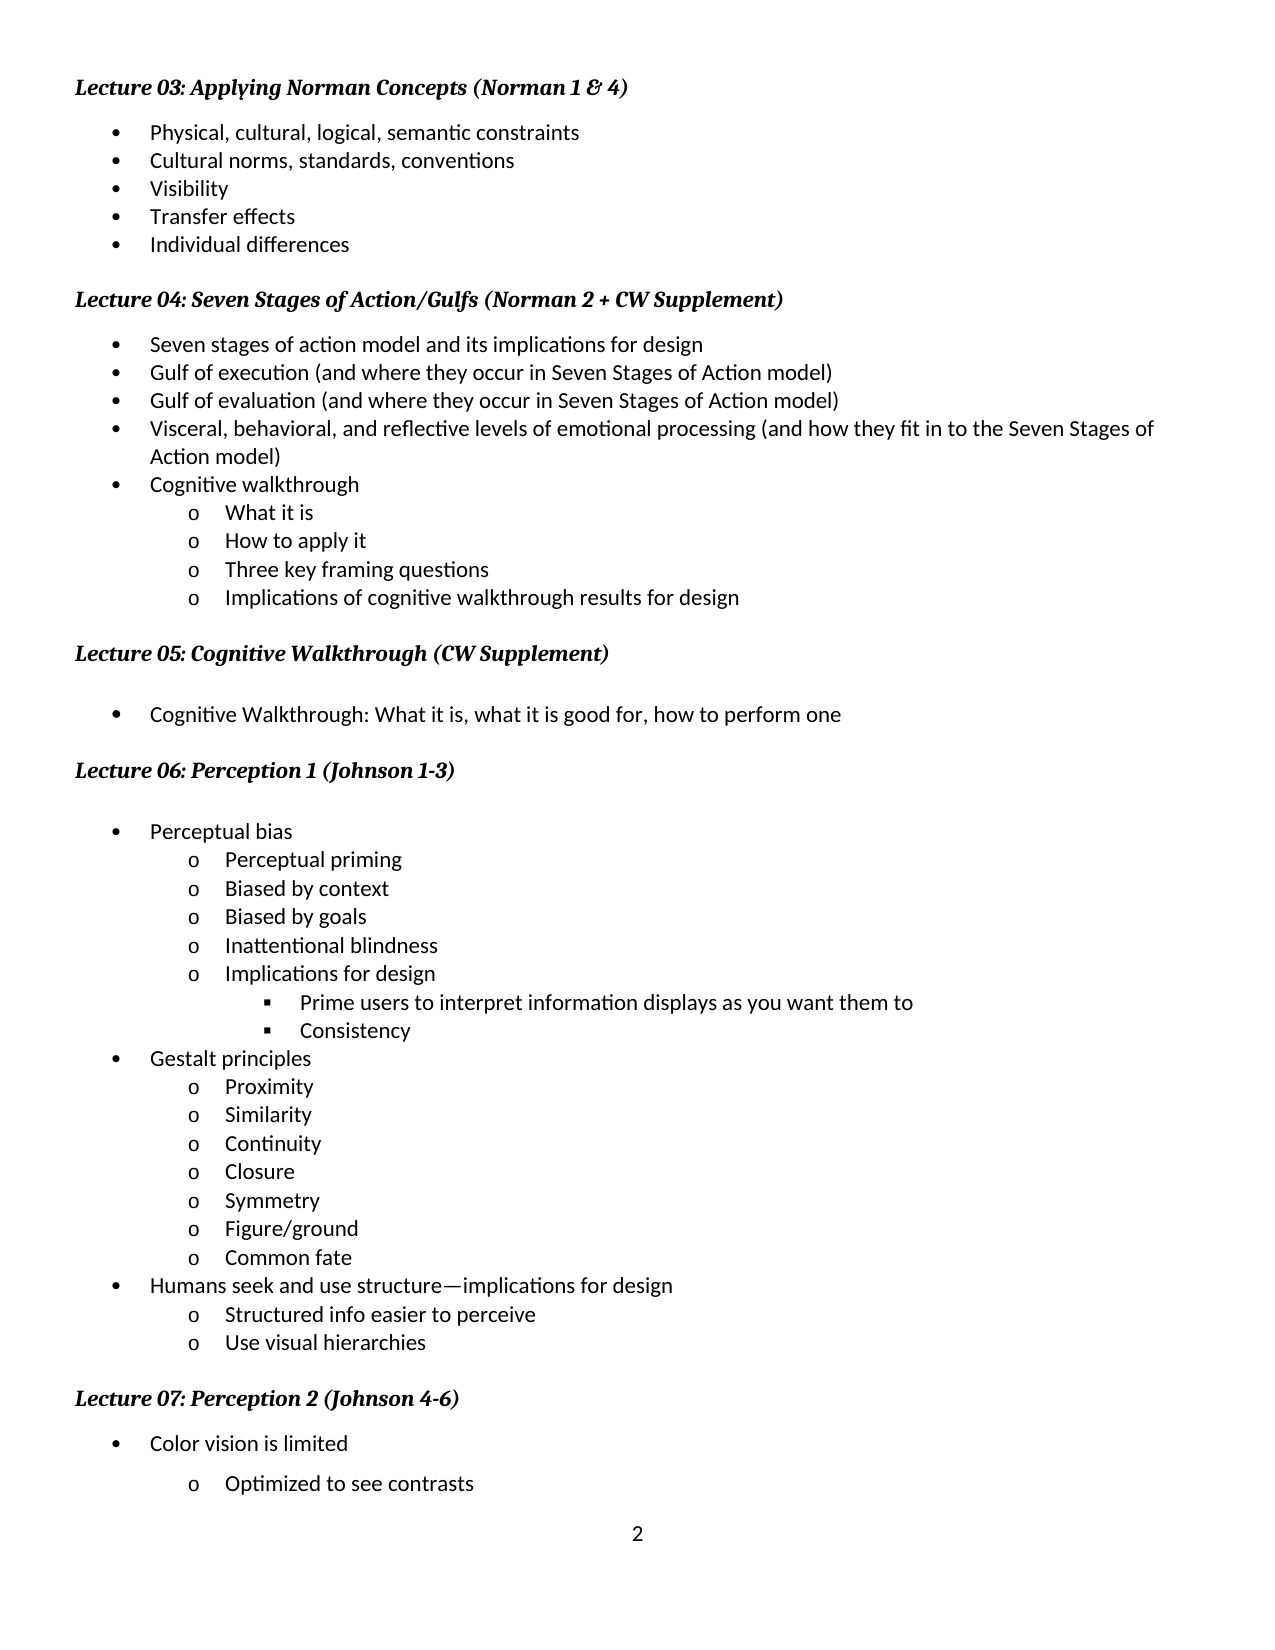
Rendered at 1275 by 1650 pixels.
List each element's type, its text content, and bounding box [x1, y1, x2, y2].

list Inattentional blindness [187, 931, 1200, 959]
subtitle Lecture 07: Perception 2 (Johnson 4-6) [75, 1386, 1200, 1412]
list Closure [187, 1157, 1200, 1186]
list Continuity [187, 1129, 1200, 1157]
subtitle Lecture 05: Cognitive Walkthrough (CW Supplement) [75, 641, 1200, 667]
list Transfer effects [112, 202, 1200, 230]
list Cognitive Walkthrough: What it is, what it is good for, how to perform one [112, 701, 1200, 728]
list Three key framing questions [187, 555, 1200, 583]
list Biased by goals [187, 902, 1200, 931]
subtitle Lecture 06: Perception 1 (Johnson 1-3) [75, 758, 1200, 784]
list Seven stages of action model and its implications for design [112, 330, 1200, 358]
list Cultural norms, standards, conventions [112, 146, 1200, 174]
list Color vision is limited [112, 1429, 1200, 1457]
list Perceptual priming [187, 845, 1200, 874]
list Biased by context [187, 874, 1200, 902]
list Prime users to interpret information displays as you want them to [262, 988, 1200, 1016]
subtitle Lecture 03: Applying Norman Concepts (Norman 1 & 4) [75, 75, 1200, 101]
list Humans seek and use structure—implications for design [112, 1272, 1200, 1300]
list Figure/ground [187, 1214, 1200, 1243]
list Individual differences [112, 230, 1200, 258]
list Implications of cognitive walkthrough results for design [187, 583, 1200, 612]
list Implications for design [187, 959, 1200, 988]
subtitle Lecture 04: Seven Stages of Action/Gulfs (Norman 2 + CW Supplement) [75, 287, 1200, 313]
list Visibility [112, 174, 1200, 202]
list Perceptual bias [112, 817, 1200, 845]
list Visceral, behavioral, and reflective levels of emotional processing (and how they fit in to the Seven Stages of Action model) [112, 414, 1200, 470]
list Gestalt principles [112, 1044, 1200, 1072]
list How to apply it [187, 526, 1200, 555]
list Structured info easier to perceive [187, 1300, 1200, 1328]
list Common fate [187, 1243, 1200, 1272]
list Use visual hierarchies [187, 1328, 1200, 1357]
list Physical, cultural, logical, semantic constraints [112, 118, 1200, 146]
list Consistency [262, 1016, 1200, 1044]
list Similarity [187, 1100, 1200, 1129]
list Cognitive walkthrough [112, 470, 1200, 498]
list Optimized to see contrasts [187, 1469, 1200, 1498]
list Gulf of evaluation (and where they occur in Seven Stages of Action model) [112, 386, 1200, 414]
list Proximity [187, 1072, 1200, 1100]
list Gulf of execution (and where they occur in Seven Stages of Action model) [112, 358, 1200, 386]
list What it is [187, 498, 1200, 526]
list Symmetry [187, 1186, 1200, 1214]
